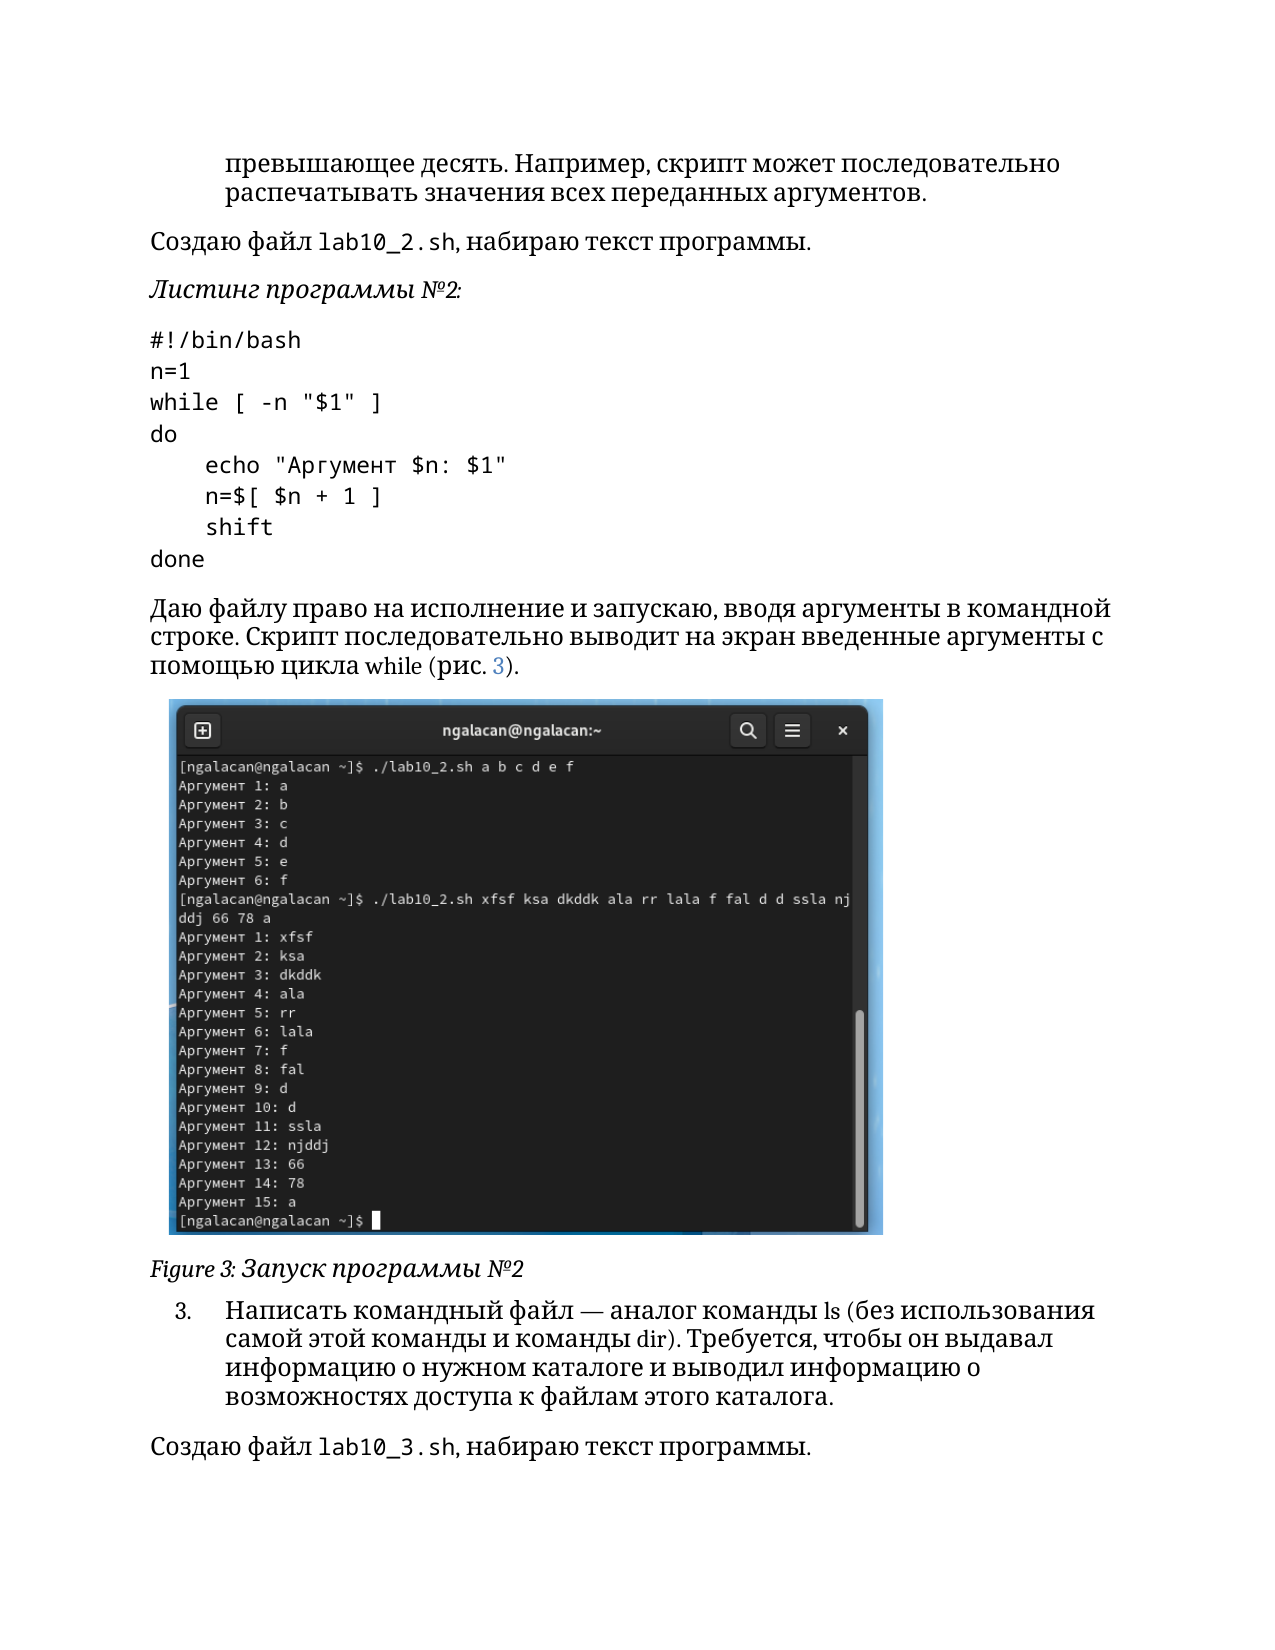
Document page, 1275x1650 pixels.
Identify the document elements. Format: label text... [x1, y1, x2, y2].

text Создаю файл lab10_3.sh, набираю текст программы. [150, 1430, 1125, 1462]
text Создаю файл lab10_2.sh, набираю текст программы. [150, 226, 1125, 257]
text Даю файлу право на исполнение и запускаю, вводя аргументы в командной строке. Скрипт последовательно выводит на экран введенные аргументы с помощью цикла while (рис. 3). [150, 594, 1125, 681]
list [175, 150, 1125, 207]
text #!/bin/bash n=1 while [ -n "$1" ] do echo "Аргумент $n: $1" n=$[ $n + 1 ] shift done [150, 324, 1125, 574]
picture [168, 699, 884, 1235]
text Figure 3: Запуск программы №2 [150, 1255, 1125, 1284]
list Написать командный файл — аналог команды ls (без использования самой этой команды и команды dir). Требуется, чтобы он выдавал информацию о нужном каталоге и выводил информацию о возможностях доступа к файлам этого каталога. [175, 1297, 1125, 1412]
text Листинг программы №2: [150, 276, 1125, 305]
